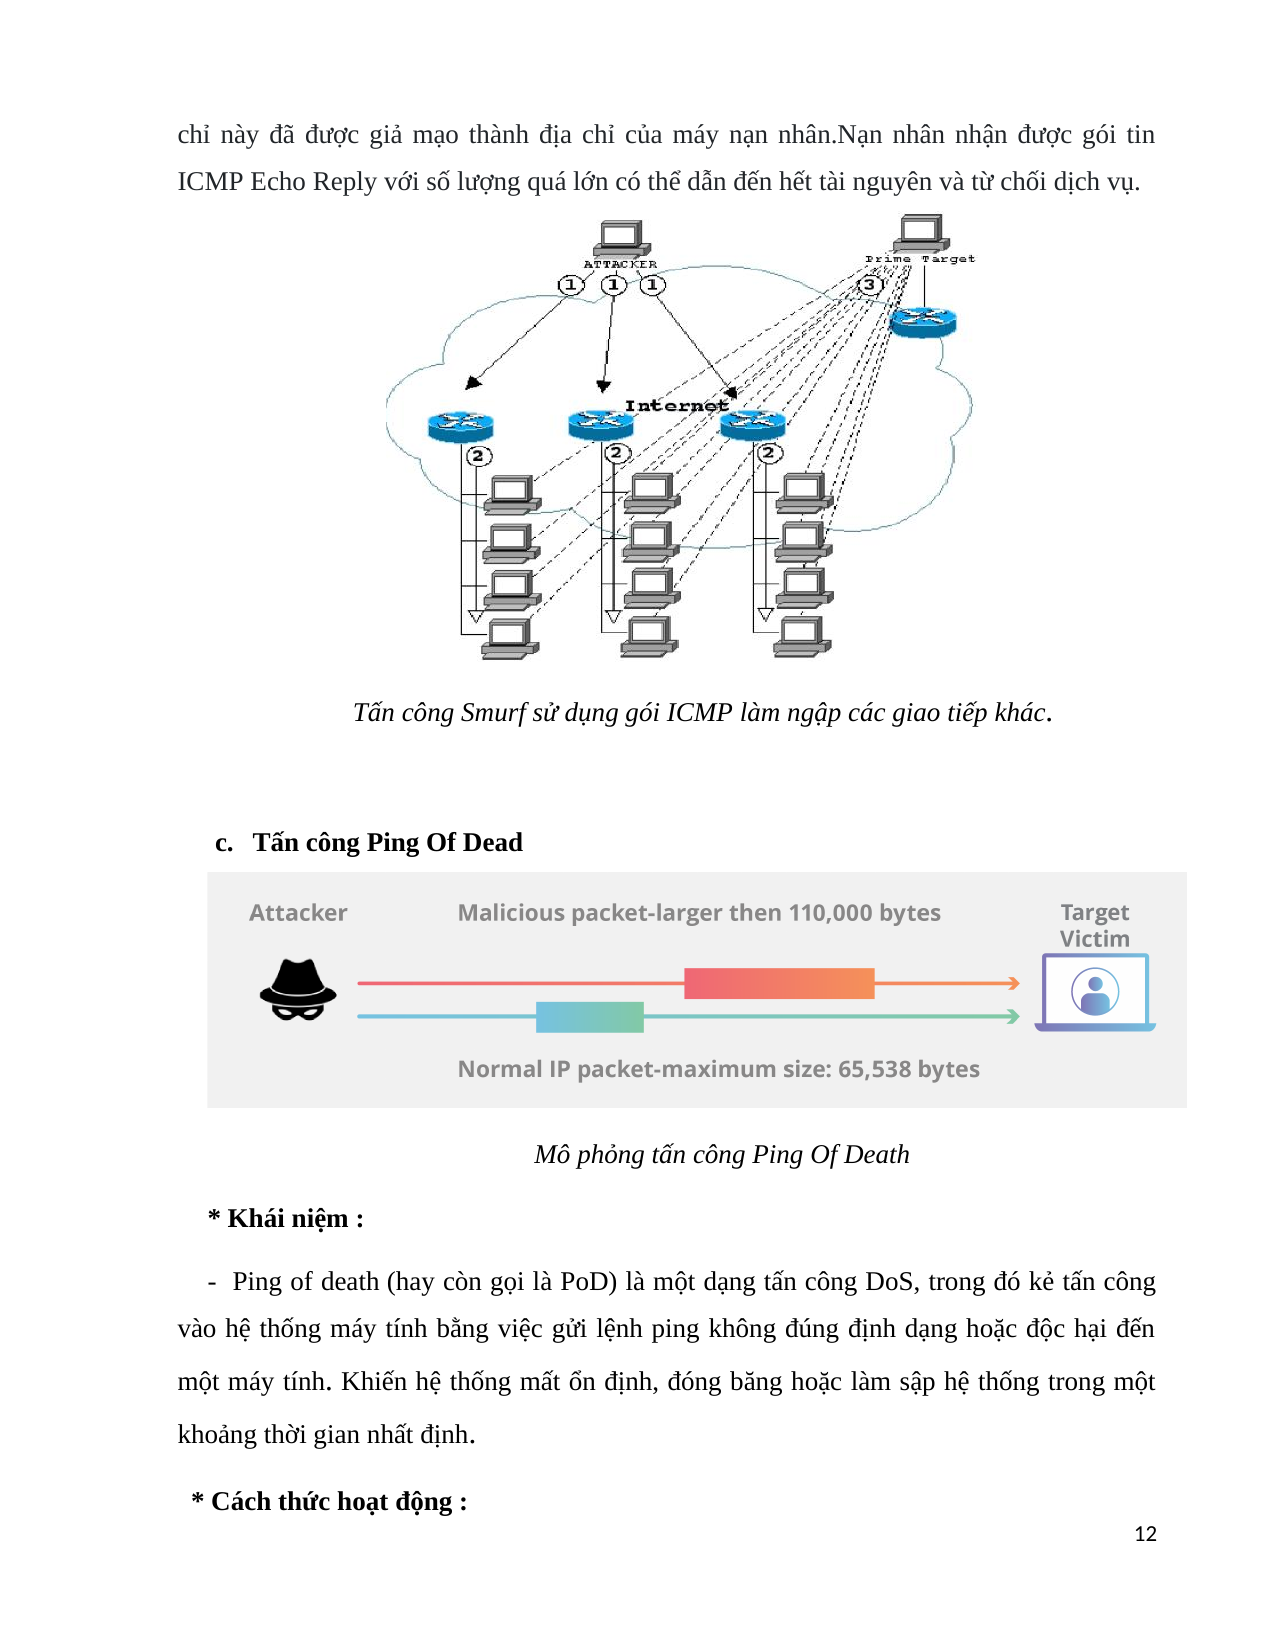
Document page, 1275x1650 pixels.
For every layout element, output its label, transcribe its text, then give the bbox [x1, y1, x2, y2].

list Mô phỏng tấn công Ping Of Death [290, 1138, 1157, 1170]
picture [207, 872, 1187, 1108]
text - Ping of death (hay còn gọi là PoD) là một dạng tấn công DoS, trong đó kẻ tấn công vào hệ thống máy tính bằng việc gửi lệnh ping không đúng định dạng hoặc độc hại đến một máy tính. Khiến hệ thống mất ổn định, đóng băng hoặc làm sập hệ thống trong một khoảng thời gian nhất định. [177, 1265, 1157, 1451]
text * Cách thức hoạt động : [177, 1485, 1157, 1516]
text * Khái niệm : [177, 1202, 1157, 1233]
subtitle Tấn công Ping Of Dead [215, 826, 1157, 857]
picture [386, 211, 978, 662]
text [177, 149, 1157, 196]
text Tấn công Smurf sử dụng gói ICMP làm ngập các giao tiếp khác. [252, 692, 1157, 728]
